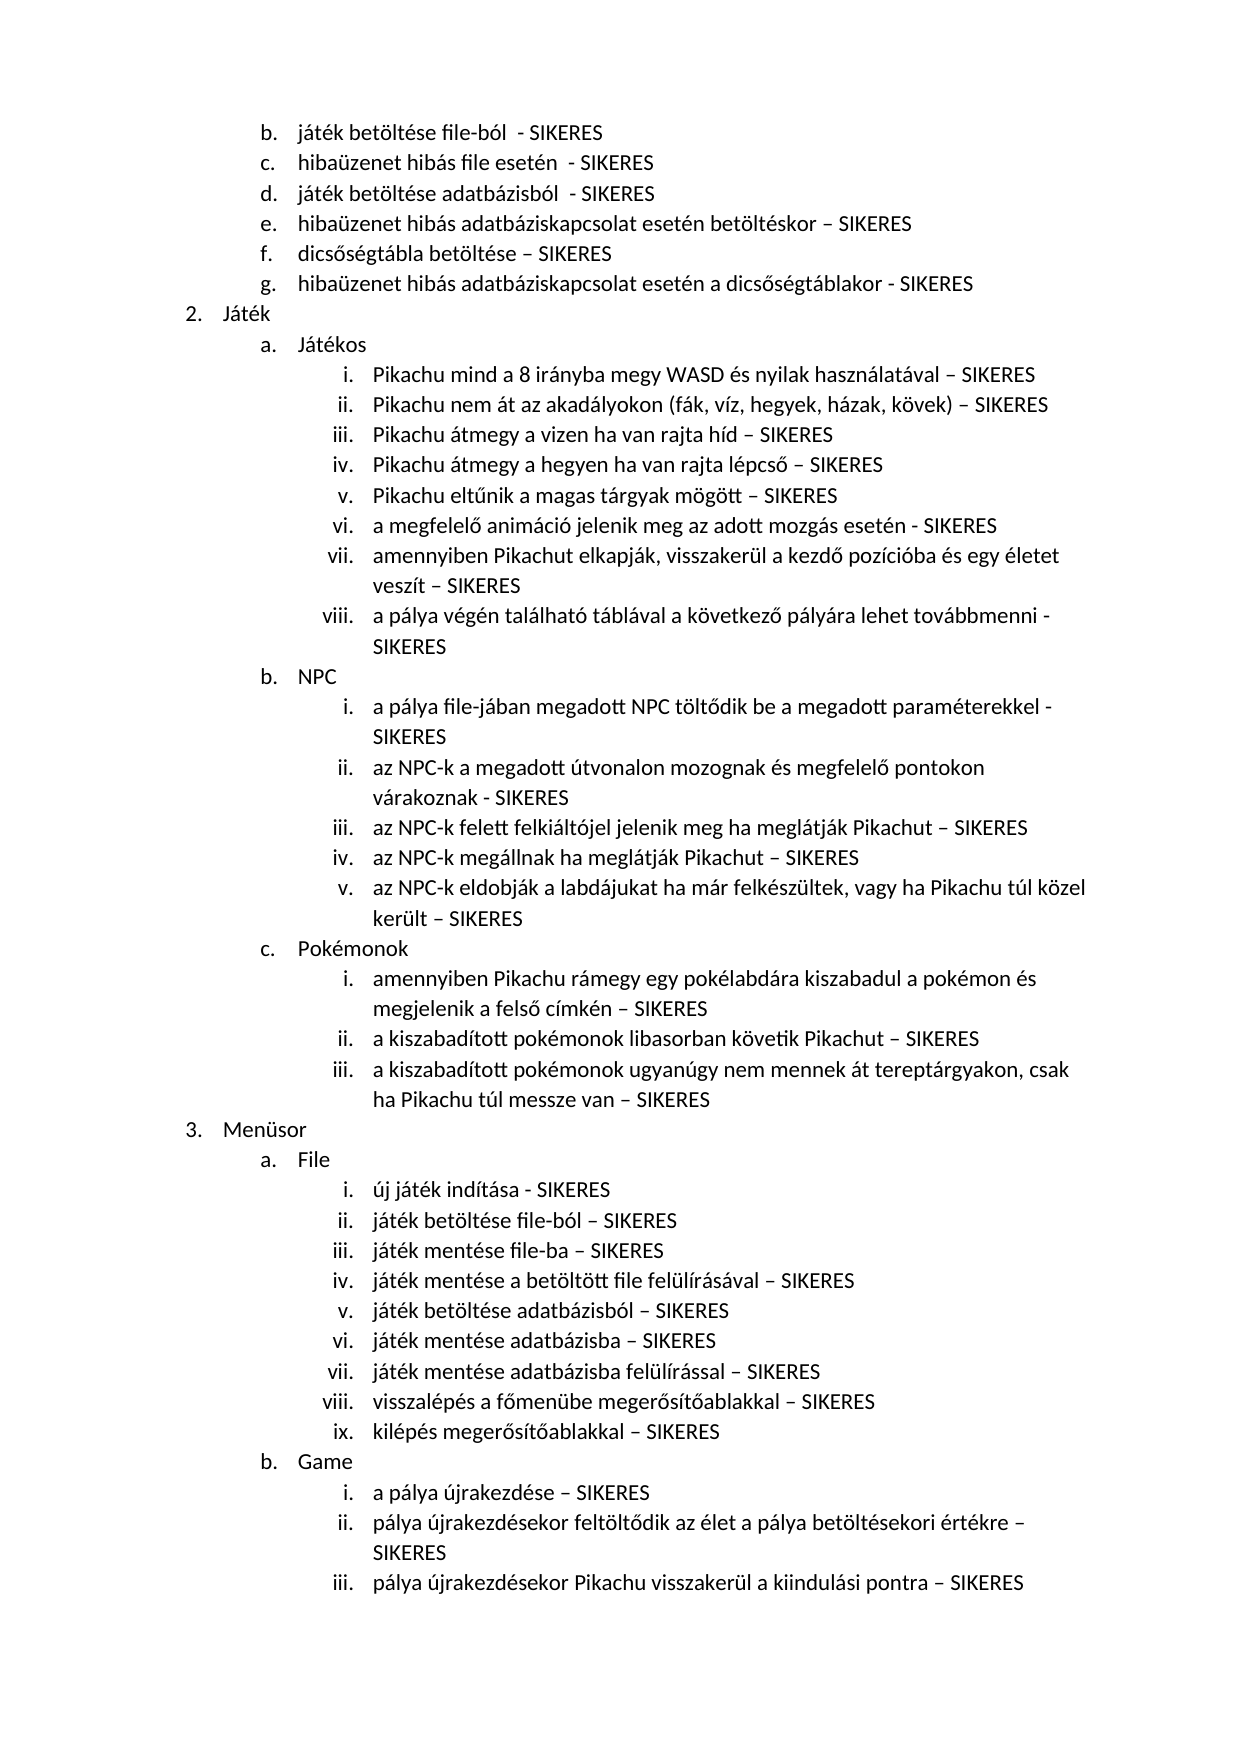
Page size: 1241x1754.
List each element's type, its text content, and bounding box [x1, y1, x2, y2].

list NPC [260, 662, 1093, 690]
list hibaüzenet hibás file esetén - SIKERES [260, 148, 1093, 176]
list Pikachu átmegy a vizen ha van rajta híd – SIKERES [354, 420, 1093, 448]
list az NPC-k felett felkiáltójel jelenik meg ha meglátják Pikachut – SIKERES [354, 813, 1093, 841]
list játék mentése a betöltött file felülírásával – SIKERES [354, 1266, 1093, 1294]
list File [260, 1145, 1093, 1173]
list játék mentése file-ba – SIKERES [354, 1236, 1093, 1264]
list Játékos [260, 330, 1093, 358]
list a pálya végén található táblával a következő pályára lehet továbbmenni - SIKERES [354, 602, 1093, 660]
list pálya újrakezdésekor feltöltődik az élet a pálya betöltésekori értékre – SIKERES [354, 1508, 1093, 1566]
list a kiszabadított pokémonok libasorban követik Pikachut – SIKERES [354, 1024, 1093, 1052]
list amennyiben Pikachut elkapják, visszakerül a kezdő pozícióba és egy életet veszít – SIKERES [354, 541, 1093, 599]
list amennyiben Pikachu rámegy egy pokélabdára kiszabadul a pokémon és megjelenik a felső címkén – SIKERES [354, 964, 1093, 1022]
list játék betöltése adatbázisból – SIKERES [354, 1296, 1093, 1324]
list játék mentése adatbázisba – SIKERES [354, 1327, 1093, 1354]
list Game [260, 1447, 1093, 1475]
list hibaüzenet hibás adatbáziskapcsolat esetén a dicsőségtáblakor - SIKERES [260, 269, 1093, 297]
list az NPC-k a megadott útvonalon mozognak és megfelelő pontokon várakoznak - SIKERES [354, 753, 1093, 811]
list a pálya file-jában megadott NPC töltődik be a megadott paraméterekkel - SIKERES [354, 692, 1093, 750]
list az NPC-k megállnak ha meglátják Pikachut – SIKERES [354, 843, 1093, 871]
list játék betöltése file-ból - SIKERES [260, 118, 1093, 146]
list az NPC-k eldobják a labdájukat ha már felkészültek, vagy ha Pikachu túl közel került – SIKERES [354, 873, 1093, 932]
list Pikachu nem át az akadályokon (fák, víz, hegyek, házak, kövek) – SIKERES [354, 390, 1093, 418]
list a pálya újrakezdése – SIKERES [354, 1478, 1093, 1506]
list pálya újrakezdésekor Pikachu visszakerül a kiindulási pontra – SIKERES [354, 1568, 1093, 1596]
list új játék indítása - SIKERES [354, 1176, 1093, 1203]
list Pikachu átmegy a hegyen ha van rajta lépcső – SIKERES [354, 451, 1093, 478]
list a kiszabadított pokémonok ugyanúgy nem mennek át tereptárgyakon, csak ha Pikachu túl messze van – SIKERES [354, 1055, 1093, 1113]
list dicsőségtábla betöltése – SIKERES [260, 239, 1093, 267]
list játék betöltése file-ból – SIKERES [354, 1206, 1093, 1234]
list Játék [185, 299, 1093, 327]
list Pikachu mind a 8 irányba megy WASD és nyilak használatával – SIKERES [354, 360, 1093, 388]
list visszalépés a főmenübe megerősítőablakkal – SIKERES [354, 1387, 1093, 1415]
list játék mentése adatbázisba felülírással – SIKERES [354, 1357, 1093, 1385]
list Menüsor [185, 1115, 1093, 1143]
list kilépés megerősítőablakkal – SIKERES [354, 1417, 1093, 1445]
list a megfelelő animáció jelenik meg az adott mozgás esetén - SIKERES [354, 511, 1093, 539]
list játék betöltése adatbázisból - SIKERES [260, 179, 1093, 207]
list Pokémonok [260, 934, 1093, 962]
list Pikachu eltűnik a magas tárgyak mögött – SIKERES [354, 481, 1093, 509]
list hibaüzenet hibás adatbáziskapcsolat esetén betöltéskor – SIKERES [260, 209, 1093, 237]
